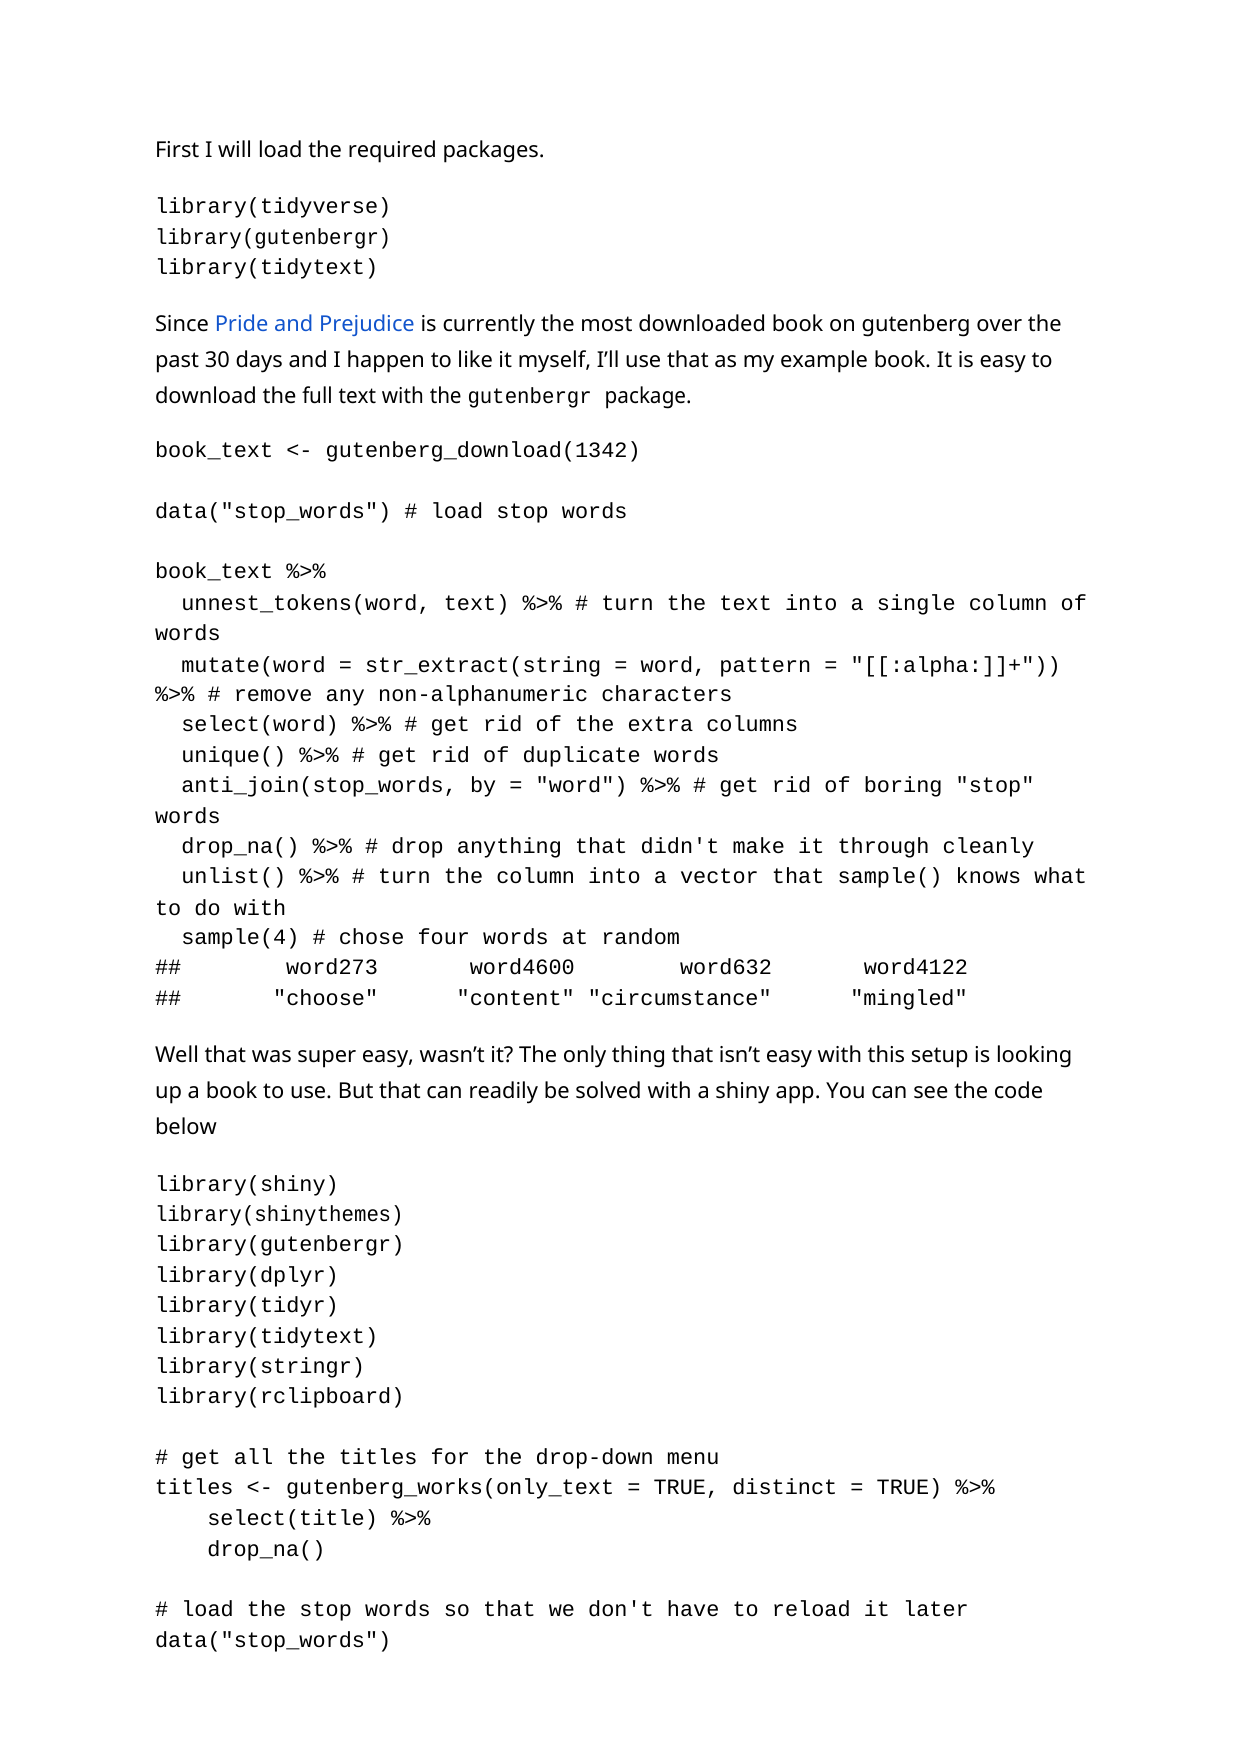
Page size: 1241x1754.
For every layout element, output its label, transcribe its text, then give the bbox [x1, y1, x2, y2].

text First I will load the required packages. [155, 133, 1098, 163]
text sample(4) # chose four words at random [181, 926, 1098, 951]
text to do with [155, 896, 1098, 921]
text drop_na() [207, 1537, 1098, 1562]
text anti_join(stop_words, by = "word") %>% # get rid of boring "stop" words [155, 774, 1036, 829]
text mutate(word = str_extract(string = word, pattern = "[[:alpha:]]+")) [181, 653, 1098, 677]
text Well that was super easy, wasn’t it? The only thing that isn’t easy with this setup is looking up a book to use. But that can readily be solved with a shiny app. You can see the code below [155, 1039, 1083, 1141]
text # load the stop words so that we don't have to reload it later data("stop_words") [155, 1598, 970, 1653]
text titles <- gutenberg_works(only_text = TRUE, distinct = TRUE) %>% select(title) %>% [154, 1476, 996, 1532]
text unnest_tokens(word, text) %>% # turn the text into a single column of words [155, 592, 1088, 647]
text # get all the titles for the drop-down menu [155, 1446, 1098, 1471]
text drop_na() %>% # drop anything that didn't make it through cleanly unlist() %>% # turn the column into a vector that sample() knows what [181, 835, 1098, 890]
text library(tidyverse) library(gutenbergr) library(tidytext) [155, 196, 511, 281]
text %>% # remove any non-alphanumeric characters select(word) %>% # get rid of the extra columns unique() %>% # get rid of duplicate words [155, 683, 800, 769]
text library(shiny) library(shinythemes) library(gutenbergr) library(dplyr) library(tidyr) library(tidytext) library(stringr) library(rclipboard) [155, 1173, 511, 1410]
text ## word273 word4600 word632 word4122 ## "choose" "content" "circumstance" "mingled" [155, 956, 968, 1012]
text book_text <- gutenberg_download(1342) [155, 439, 1098, 463]
text data("stop_words") # load stop words book_text %>% [155, 464, 629, 585]
text Since Pride and Prejudice is currently the most downloaded book on gutenberg over the past 30 days and I happen to like it myself, I’ll use that as my example book. It is easy to download the full text with the gutenbergr package. [155, 308, 1088, 410]
